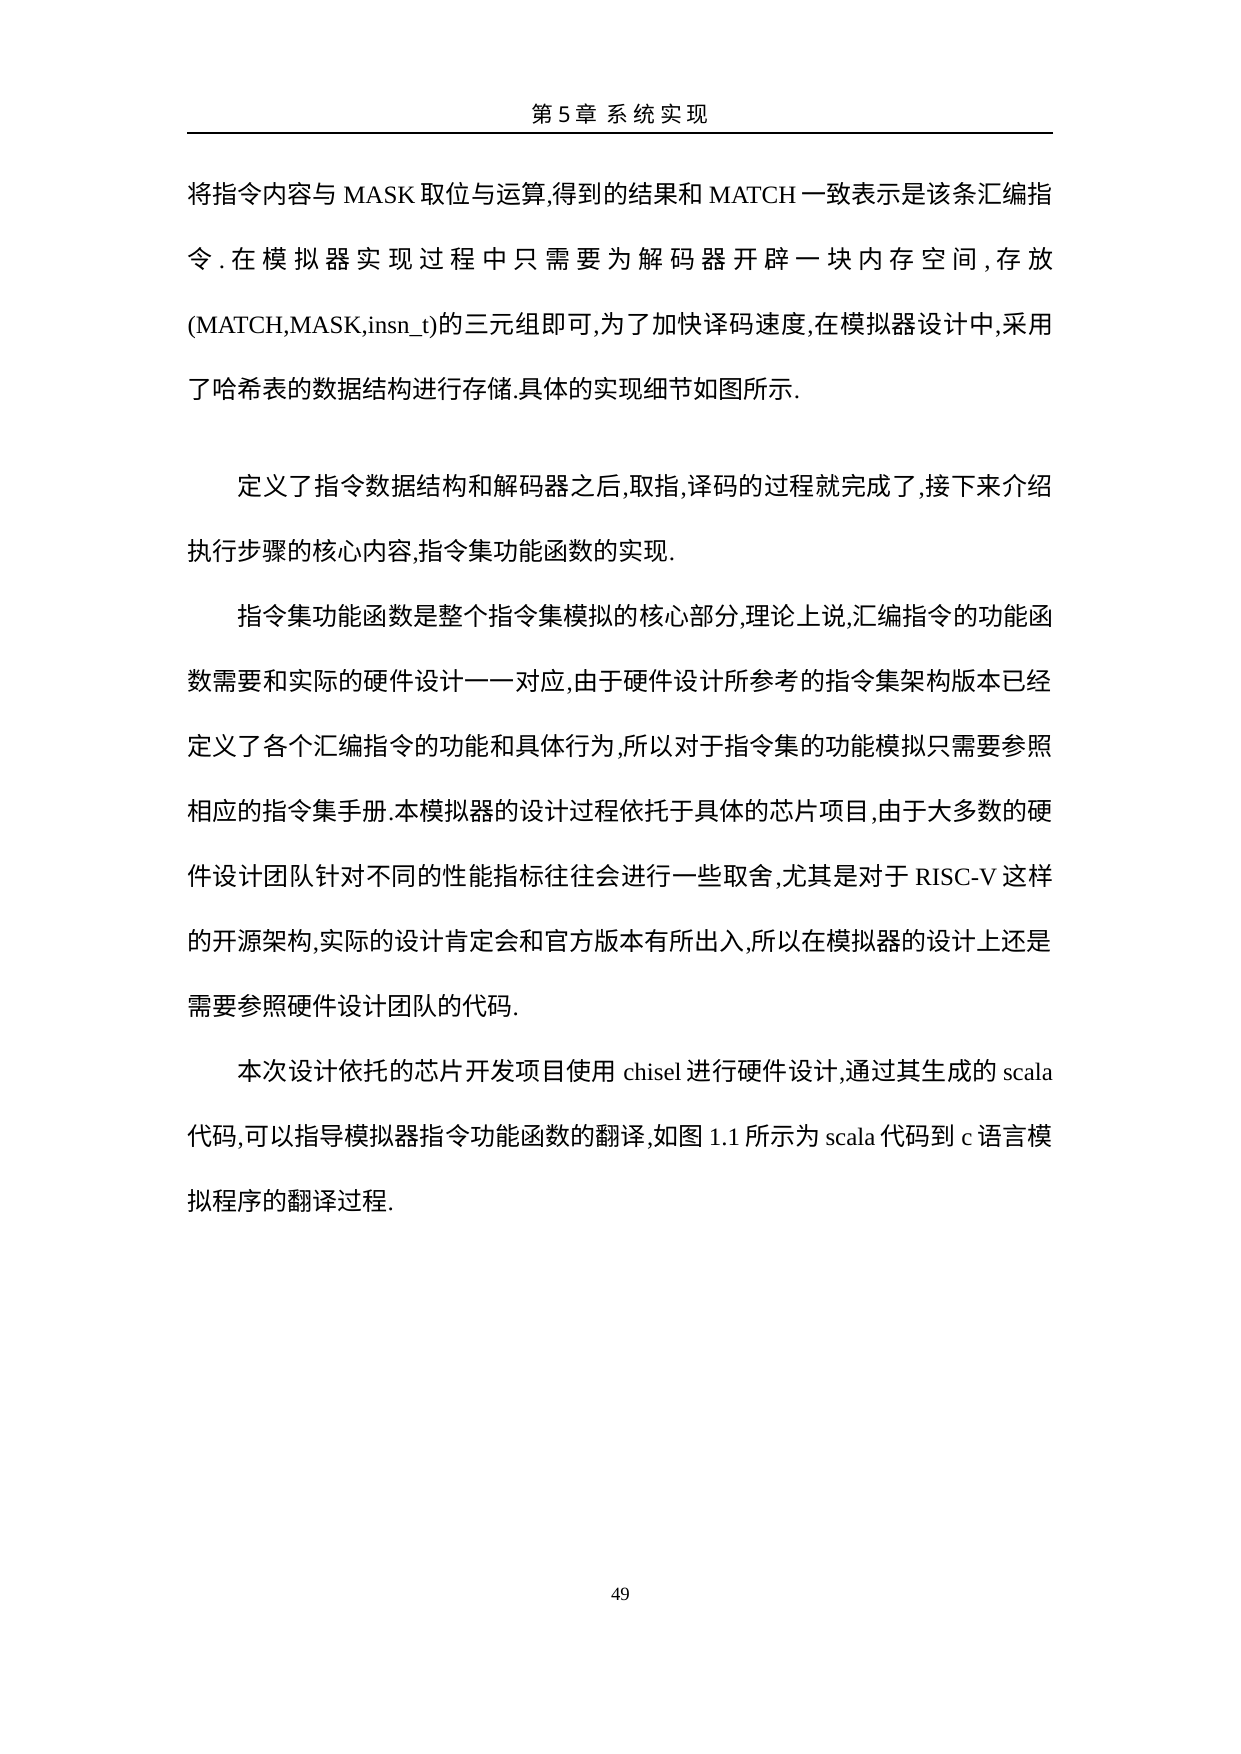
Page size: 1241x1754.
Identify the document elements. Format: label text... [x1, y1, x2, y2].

text 本次设计依托的芯片开发项目使用chisel进行硬件设计,通过其生成的scala代码,可以指导模拟器指令功能函数的翻译,如图1.1所示为scala代码到c语言模拟程序的翻译过程. [187, 1037, 1053, 1232]
text 指令集功能函数是整个指令集模拟的核心部分,理论上说,汇编指令的功能函数需要和实际的硬件设计一一对应,由于硬件设计所参考的指令集架构版本已经定义了各个汇编指令的功能和具体行为,所以对于指令集的功能模拟只需要参照相应的指令集手册.本模拟器的设计过程依托于具体的芯片项目,由于大多数的硬件设计团队针对不同的性能指标往往会进行一些取舍,尤其是对于RISC-V这样的开源架构,实际的设计肯定会和官方版本有所出入,所以在模拟器的设计上还是需要参照硬件设计团队的代码. [187, 582, 1053, 1037]
text 定义了指令数据结构和解码器之后,取指,译码的过程就完成了,接下来介绍执行步骤的核心内容,指令集功能函数的实现. [187, 452, 1053, 582]
